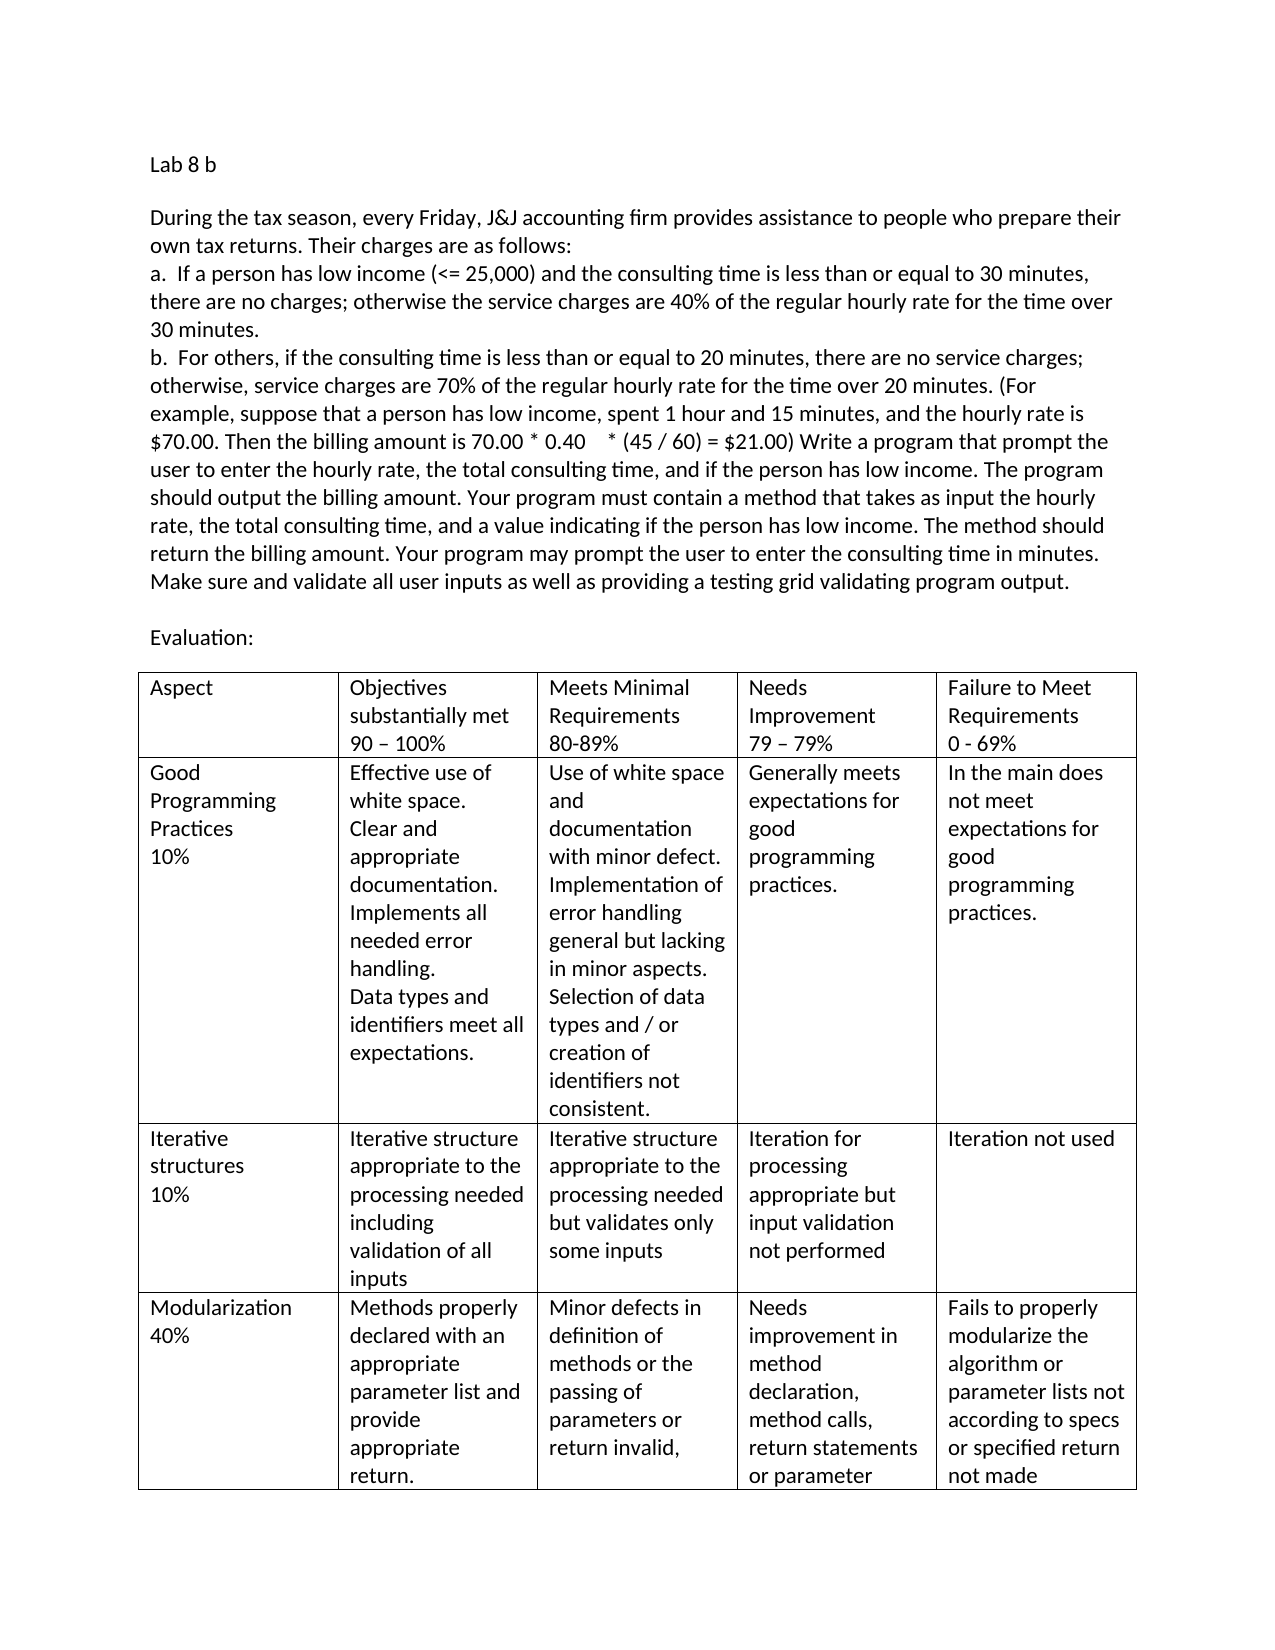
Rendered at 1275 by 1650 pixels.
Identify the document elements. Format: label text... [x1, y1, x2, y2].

text Lab 8 b [150, 150, 1125, 178]
text During the tax season, every Friday, J&J accounting firm provides assistance to people who prepare their own tax returns. Their charges are as follows: [150, 203, 1125, 259]
table_header Failure to Meet Requirements 0 - 69% [937, 673, 1136, 757]
table_header Objectives substantially met 90 – 100% [339, 673, 537, 757]
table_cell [937, 1293, 1136, 1489]
text Evaluation: [150, 623, 1031, 651]
table_cell Effective use of white space. Clear and appropriate documentation. Implements all needed error handling. Data types and identifiers meet all expectations. [339, 758, 537, 1123]
text b. For others, if the consulting time is less than or equal to 20 minutes, there are no service charges; otherwise, service charges are 70% of the regular hourly rate for the time over 20 minutes. (For example, suppose that a person has low income, spent 1 hour and 15 minutes, and the hourly rate is $70.00. Then the billing amount is 70.00 * 0.40 * (45 / 60) = $21.00) Write a program that prompt the user to enter the hourly rate, the total consulting time, and if the person has low income. The program should output the billing amount. Your program must contain a method that takes as input the hourly rate, the total consulting time, and a value indicating if the person has low income. The method should return the billing amount. Your program may prompt the user to enter the consulting time in minutes. [150, 343, 1125, 567]
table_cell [538, 1293, 737, 1489]
text Make sure and validate all user inputs as well as providing a testing grid validating program output. [150, 567, 1125, 595]
table_cell Modularization 40% [139, 1293, 338, 1489]
table_header Needs Improvement 79 – 79% [738, 673, 936, 757]
table_header Aspect [139, 673, 338, 757]
table_cell Iterative structures 10% [139, 1124, 338, 1292]
table_cell Generally meets expectations for good programming practices. [738, 758, 936, 1123]
table_header Meets Minimal Requirements 80-89% [538, 673, 737, 757]
table_cell Use of white space and documentation with minor defect. Implementation of error handling general but lacking in minor aspects. Selection of data types and / or creation of identifiers not consistent. [538, 758, 737, 1123]
table_cell Iterative structure appropriate to the processing needed but validates only some inputs [538, 1124, 737, 1292]
text a. If a person has low income (<= 25,000) and the consulting time is less than or equal to 30 minutes, there are no charges; otherwise the service charges are 40% of the regular hourly rate for the time over 30 minutes. [150, 259, 1125, 343]
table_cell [738, 1293, 936, 1489]
table_cell In the main does not meet expectations for good programming practices. [937, 758, 1136, 1123]
table_cell Iterative structure appropriate to the processing needed including validation of all inputs [339, 1124, 537, 1292]
table_cell Good Programming Practices 10% [139, 758, 338, 1123]
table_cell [339, 1293, 537, 1489]
table_cell Iteration not used [937, 1124, 1136, 1292]
table_cell Iteration for processing appropriate but input validation not performed [738, 1124, 936, 1292]
